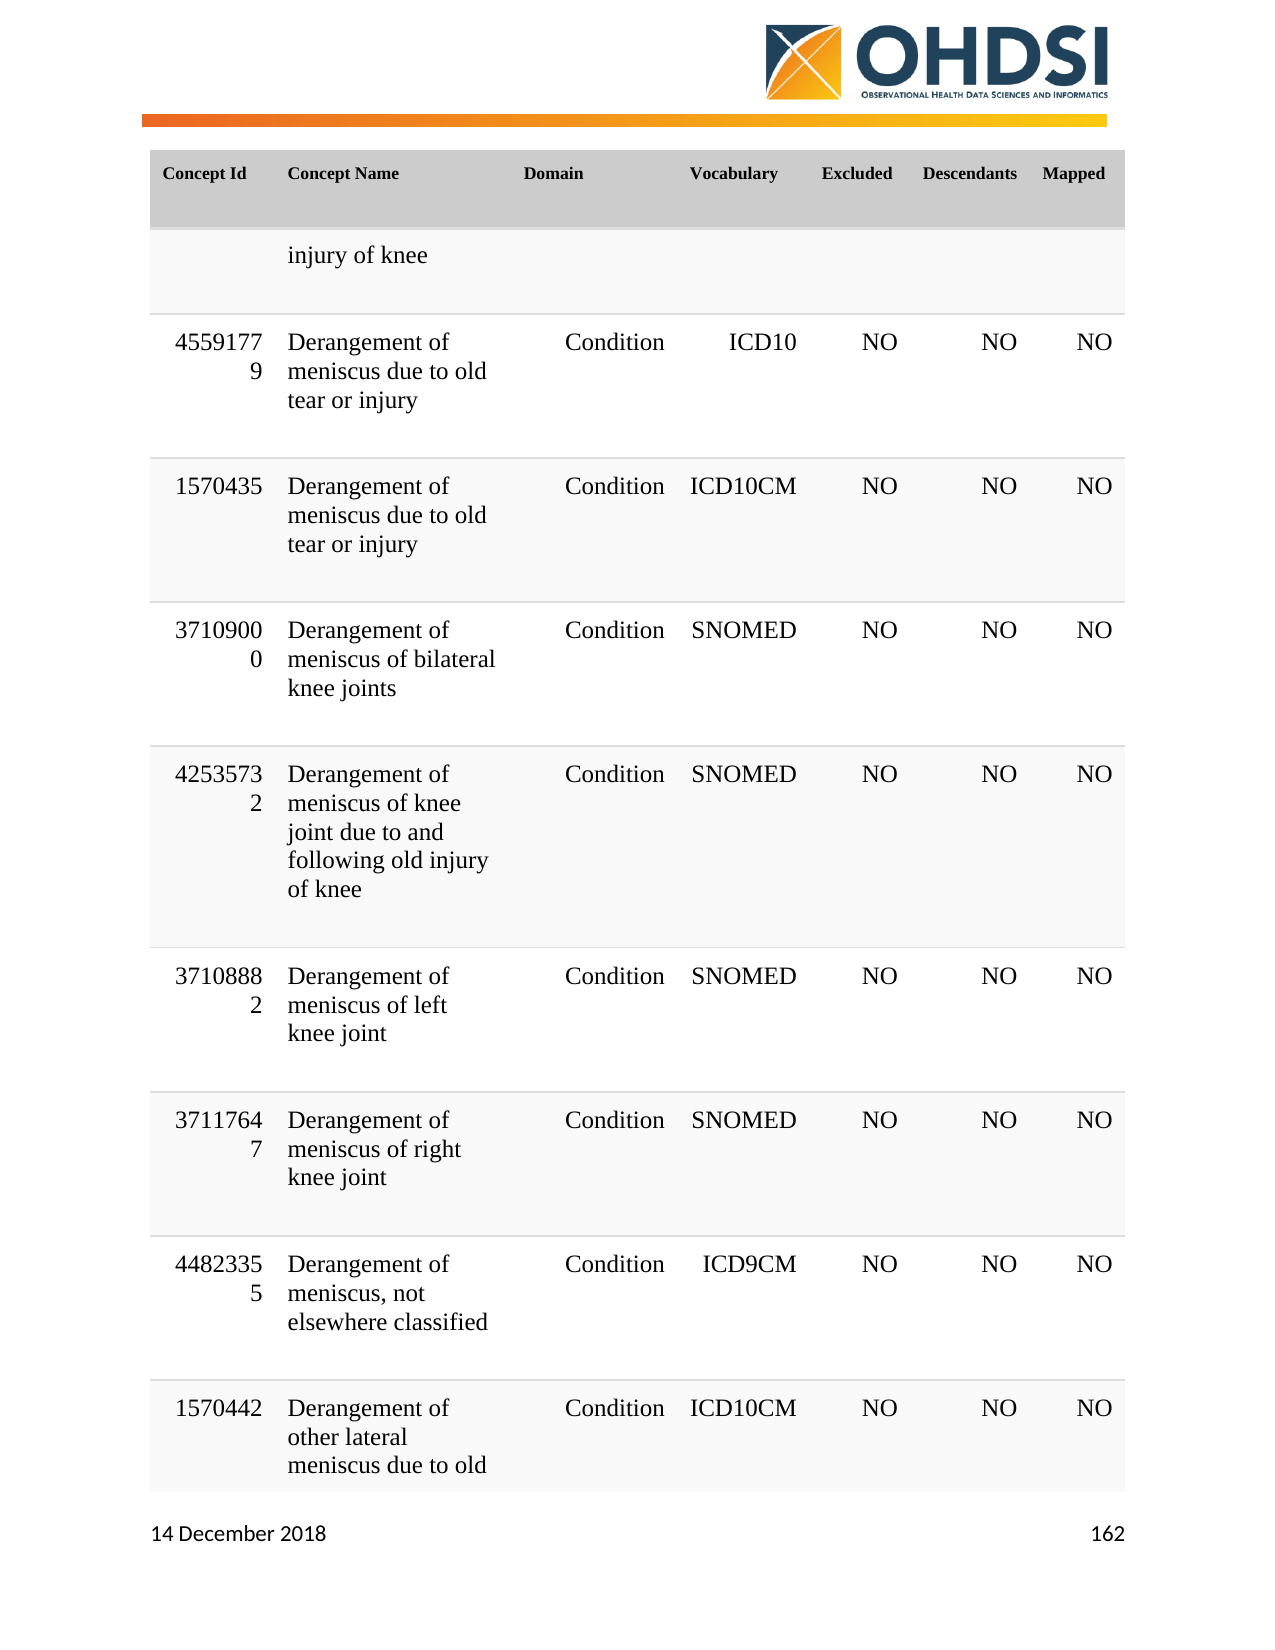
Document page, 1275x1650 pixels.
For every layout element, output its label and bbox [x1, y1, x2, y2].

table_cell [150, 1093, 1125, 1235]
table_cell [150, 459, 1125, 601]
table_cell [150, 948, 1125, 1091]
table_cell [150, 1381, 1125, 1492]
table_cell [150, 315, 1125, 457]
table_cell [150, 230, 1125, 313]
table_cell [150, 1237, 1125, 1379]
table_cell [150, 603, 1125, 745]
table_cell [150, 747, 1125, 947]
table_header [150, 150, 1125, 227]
picture [748, 11, 1125, 114]
